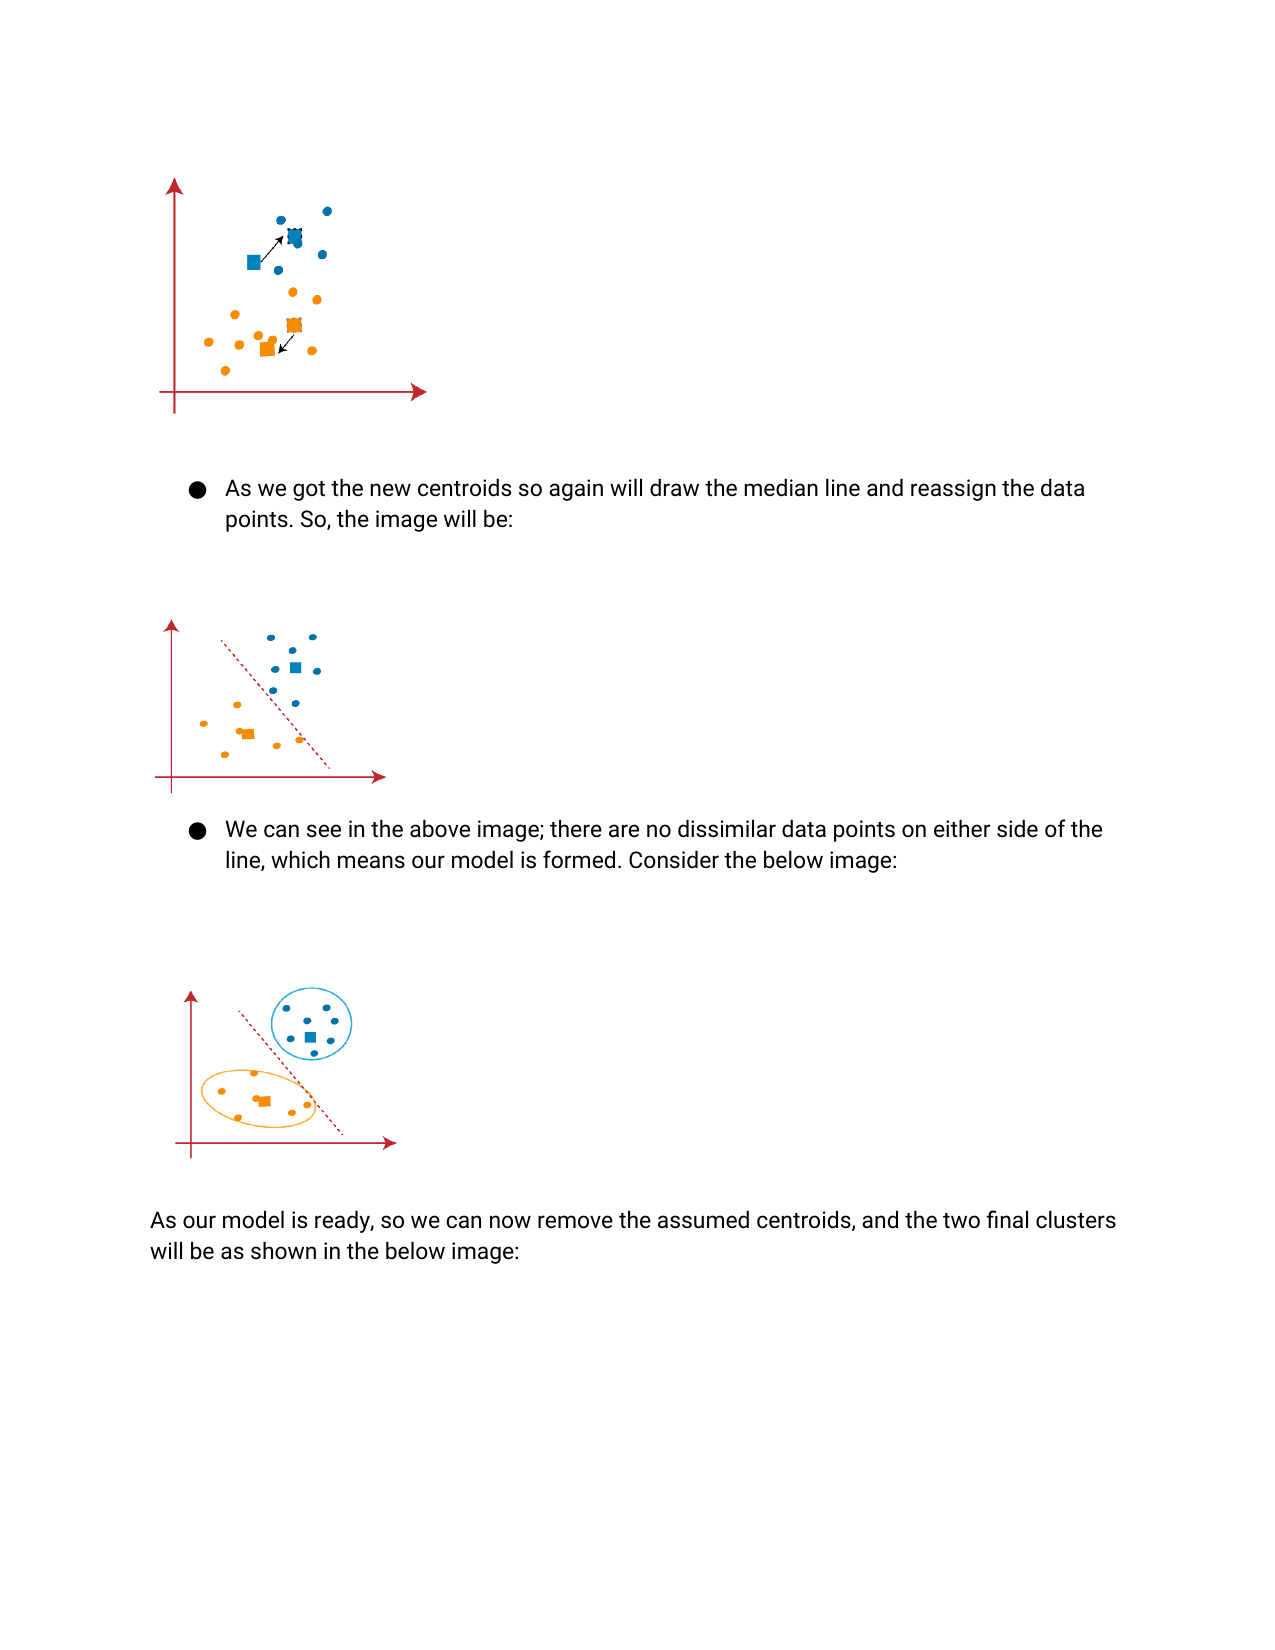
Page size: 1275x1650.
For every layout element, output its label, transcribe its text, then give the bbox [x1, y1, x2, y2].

picture [150, 598, 395, 813]
list As we got the new centroids so again will draw the median line and reassign the data points. So, the image will be: [187, 475, 1125, 533]
text As our model is ready, so we can now remove the assumed centroids, and the two final clusters will be as shown in the below image: [150, 1207, 1125, 1265]
picture [150, 970, 414, 1173]
picture [150, 150, 434, 441]
list We can see in the above image; there are no dissimilar data points on either side of the line, which means our model is formed. Consider the below image: [187, 817, 1125, 874]
